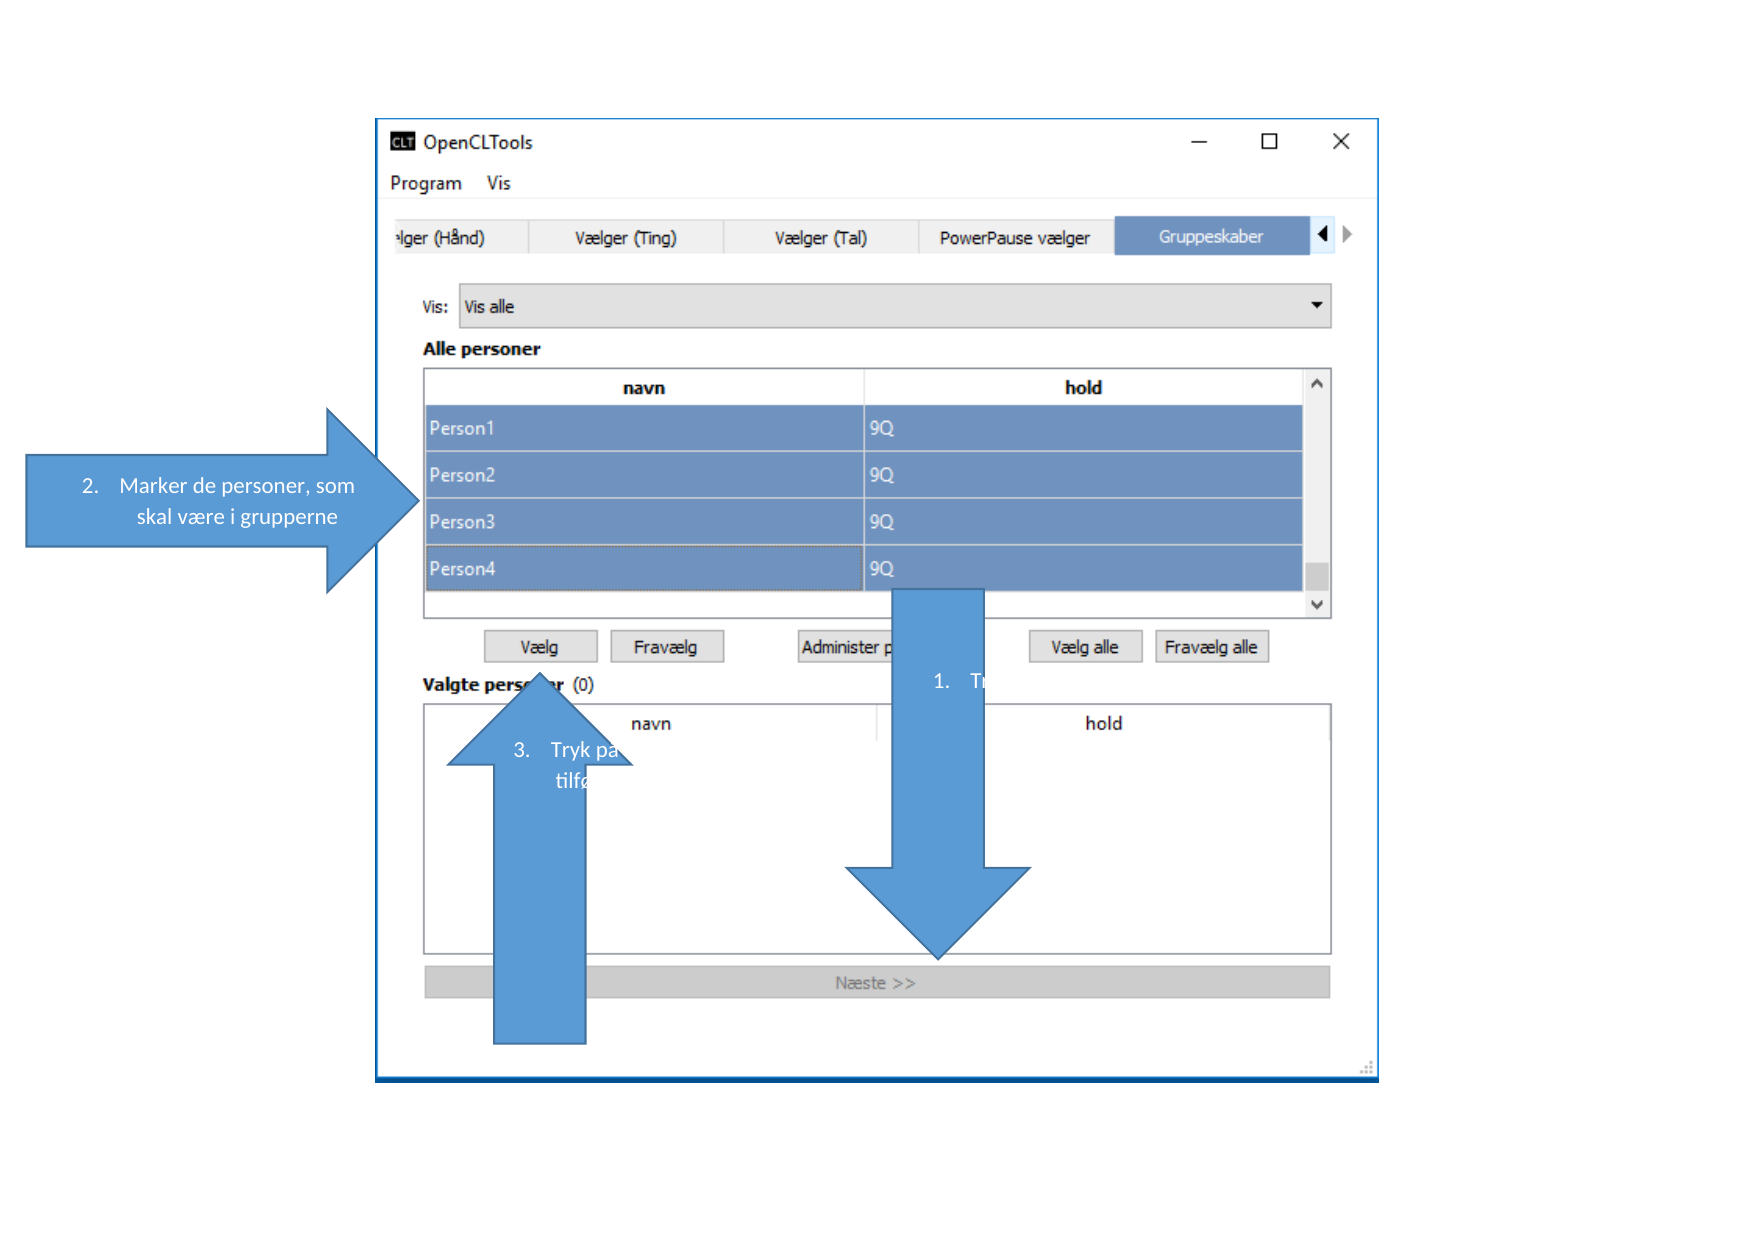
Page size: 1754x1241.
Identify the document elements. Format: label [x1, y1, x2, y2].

picture [375, 118, 1379, 1083]
